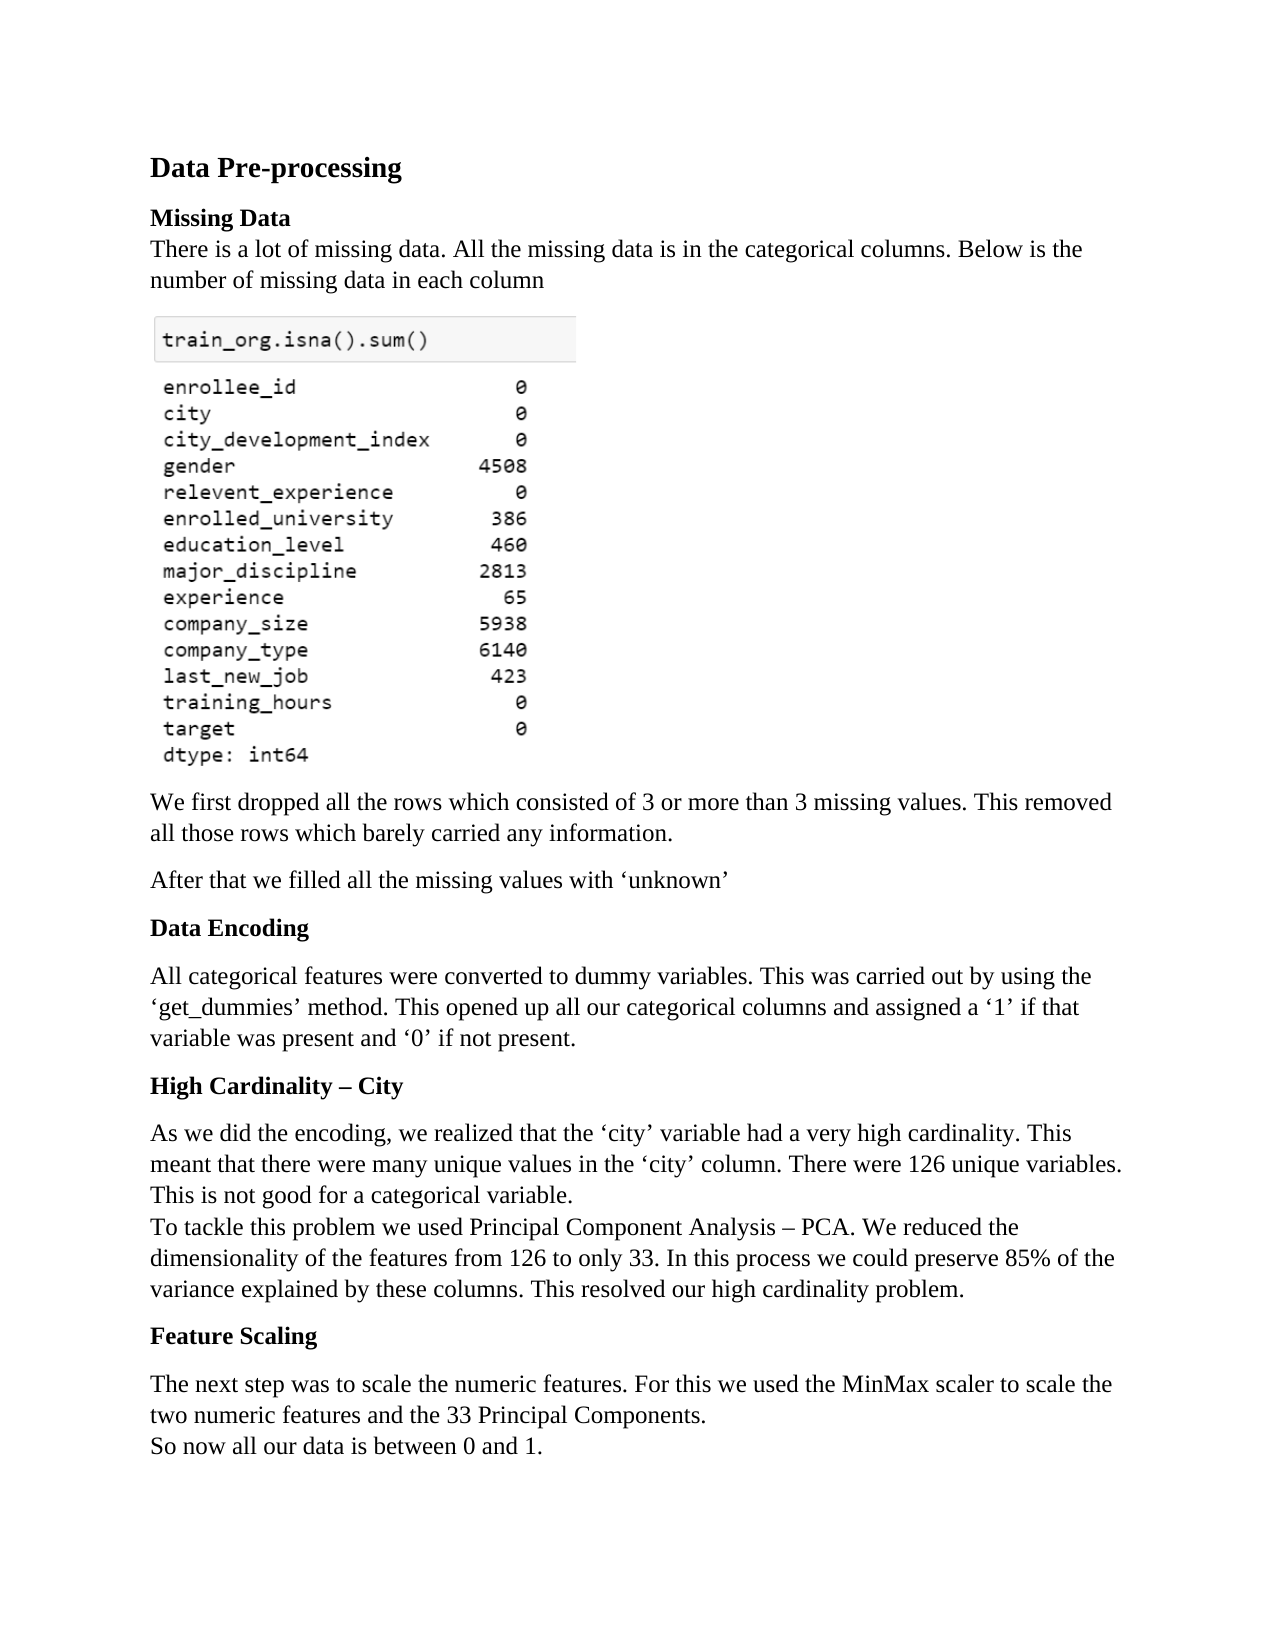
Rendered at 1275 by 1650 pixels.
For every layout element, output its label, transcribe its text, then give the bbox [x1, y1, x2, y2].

picture [150, 312, 577, 768]
text We first dropped all the rows which consisted of 3 or more than 3 missing values. This removed all those rows which barely carried any information. [150, 787, 1125, 847]
text High Cardinality – City [150, 1071, 1125, 1099]
text The next step was to scale the numeric features. For this we used the MinMax scaler to scale the two numeric features and the 33 Principal Components. So now all our data is between 0 and 1. [150, 1369, 1125, 1460]
text All categorical features were converted to dummy variables. This was carried out by using the ‘get_dummies’ method. This opened up all our categorical columns and assigned a ‘1’ if that variable was present and ‘0’ if not present. [150, 961, 1125, 1052]
text Data Encoding [150, 913, 1125, 942]
text Missing Data There is a lot of missing data. All the missing data is in the categorical columns. Below is the number of missing data in each column [150, 203, 1125, 294]
text As we did the encoding, we realized that the ‘city’ variable had a very high cardinality. This meant that there were many unique values in the ‘city’ column. There were 126 unique variables. This is not good for a categorical variable. To tackle this problem we used Principal Component Analysis – PCA. We reduced the dimensionality of the features from 126 to only 33. In this process we could preserve 85% of the variance explained by these columns. This resolved our high cardinality problem. [150, 1118, 1125, 1302]
text Feature Scaling [150, 1321, 1125, 1350]
text Data Pre-processing [150, 150, 1125, 183]
text After that we filled all the missing values with ‘unknown’ [150, 866, 1125, 894]
